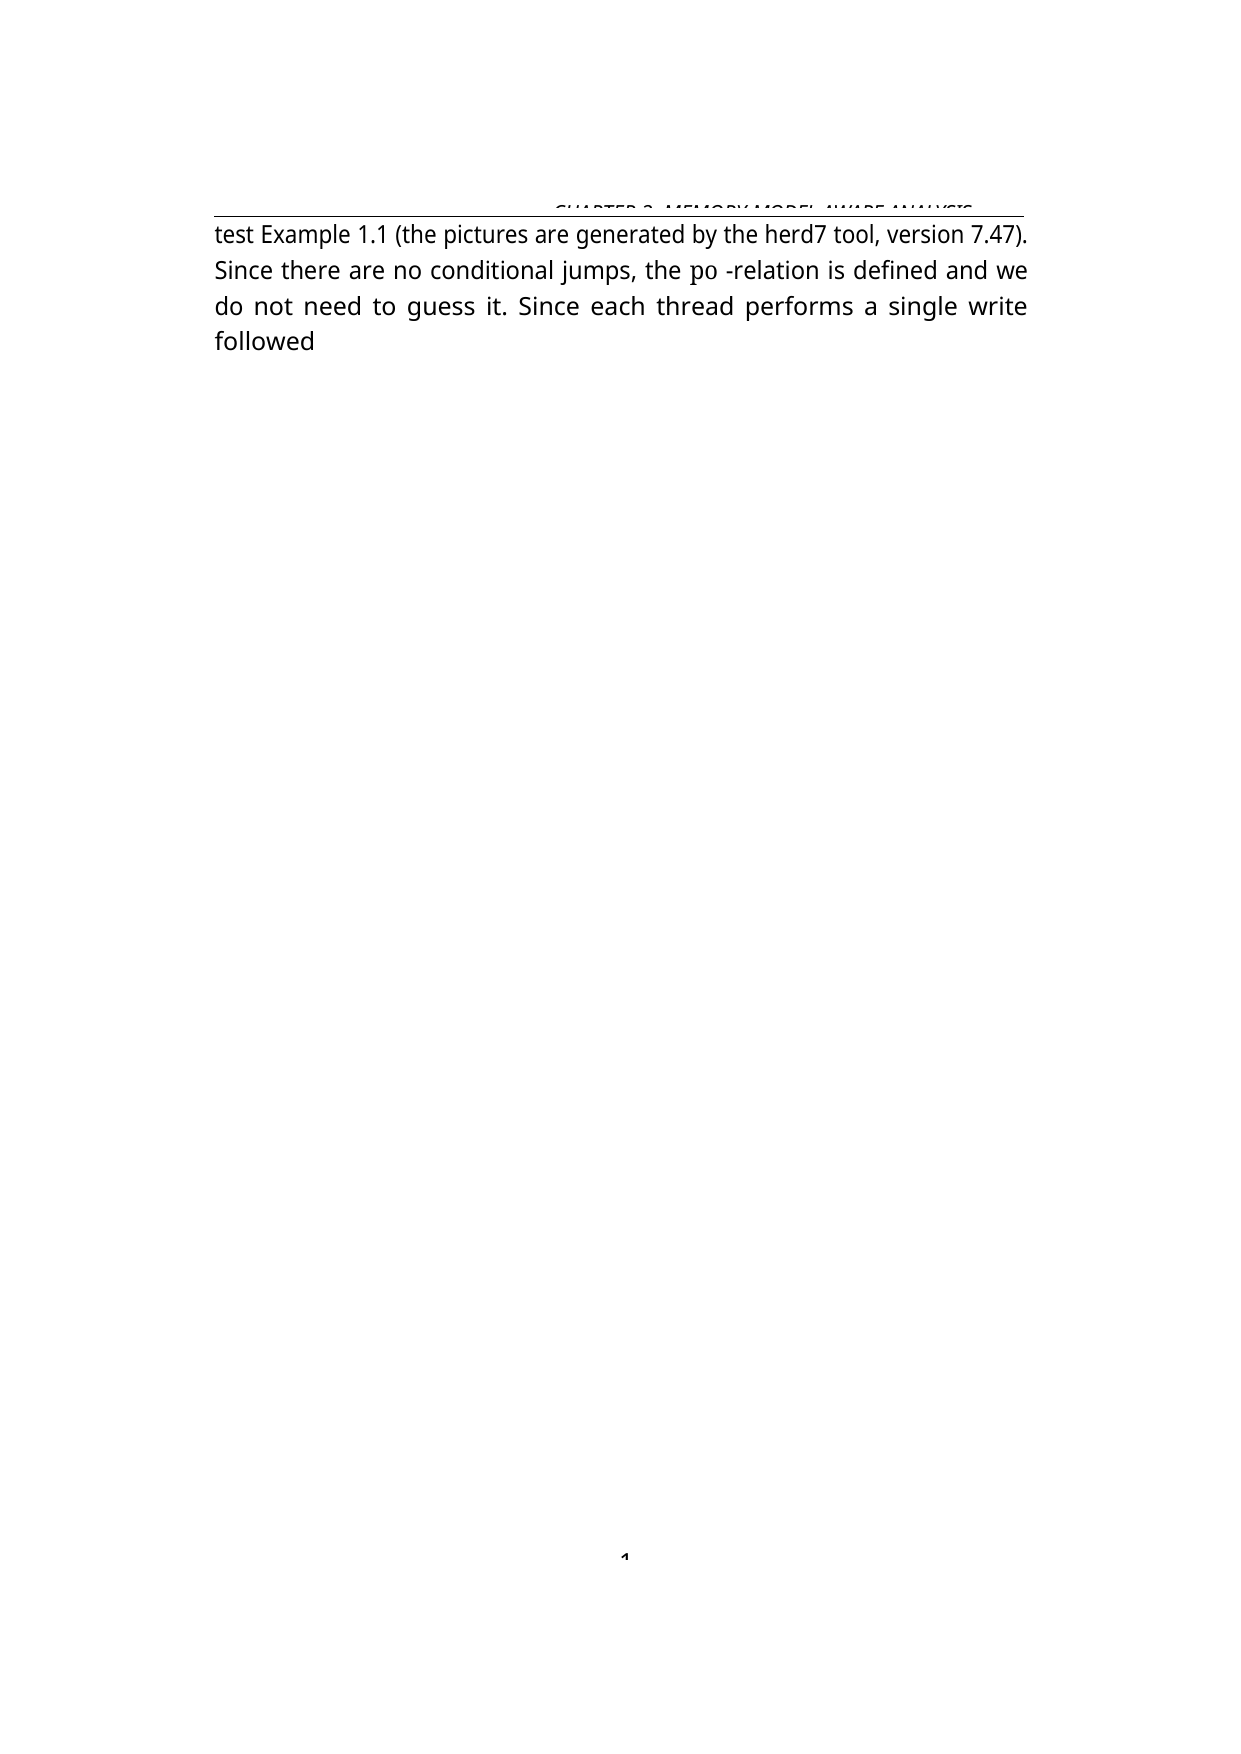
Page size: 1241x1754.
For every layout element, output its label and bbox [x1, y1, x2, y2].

text [214, 217, 1029, 358]
